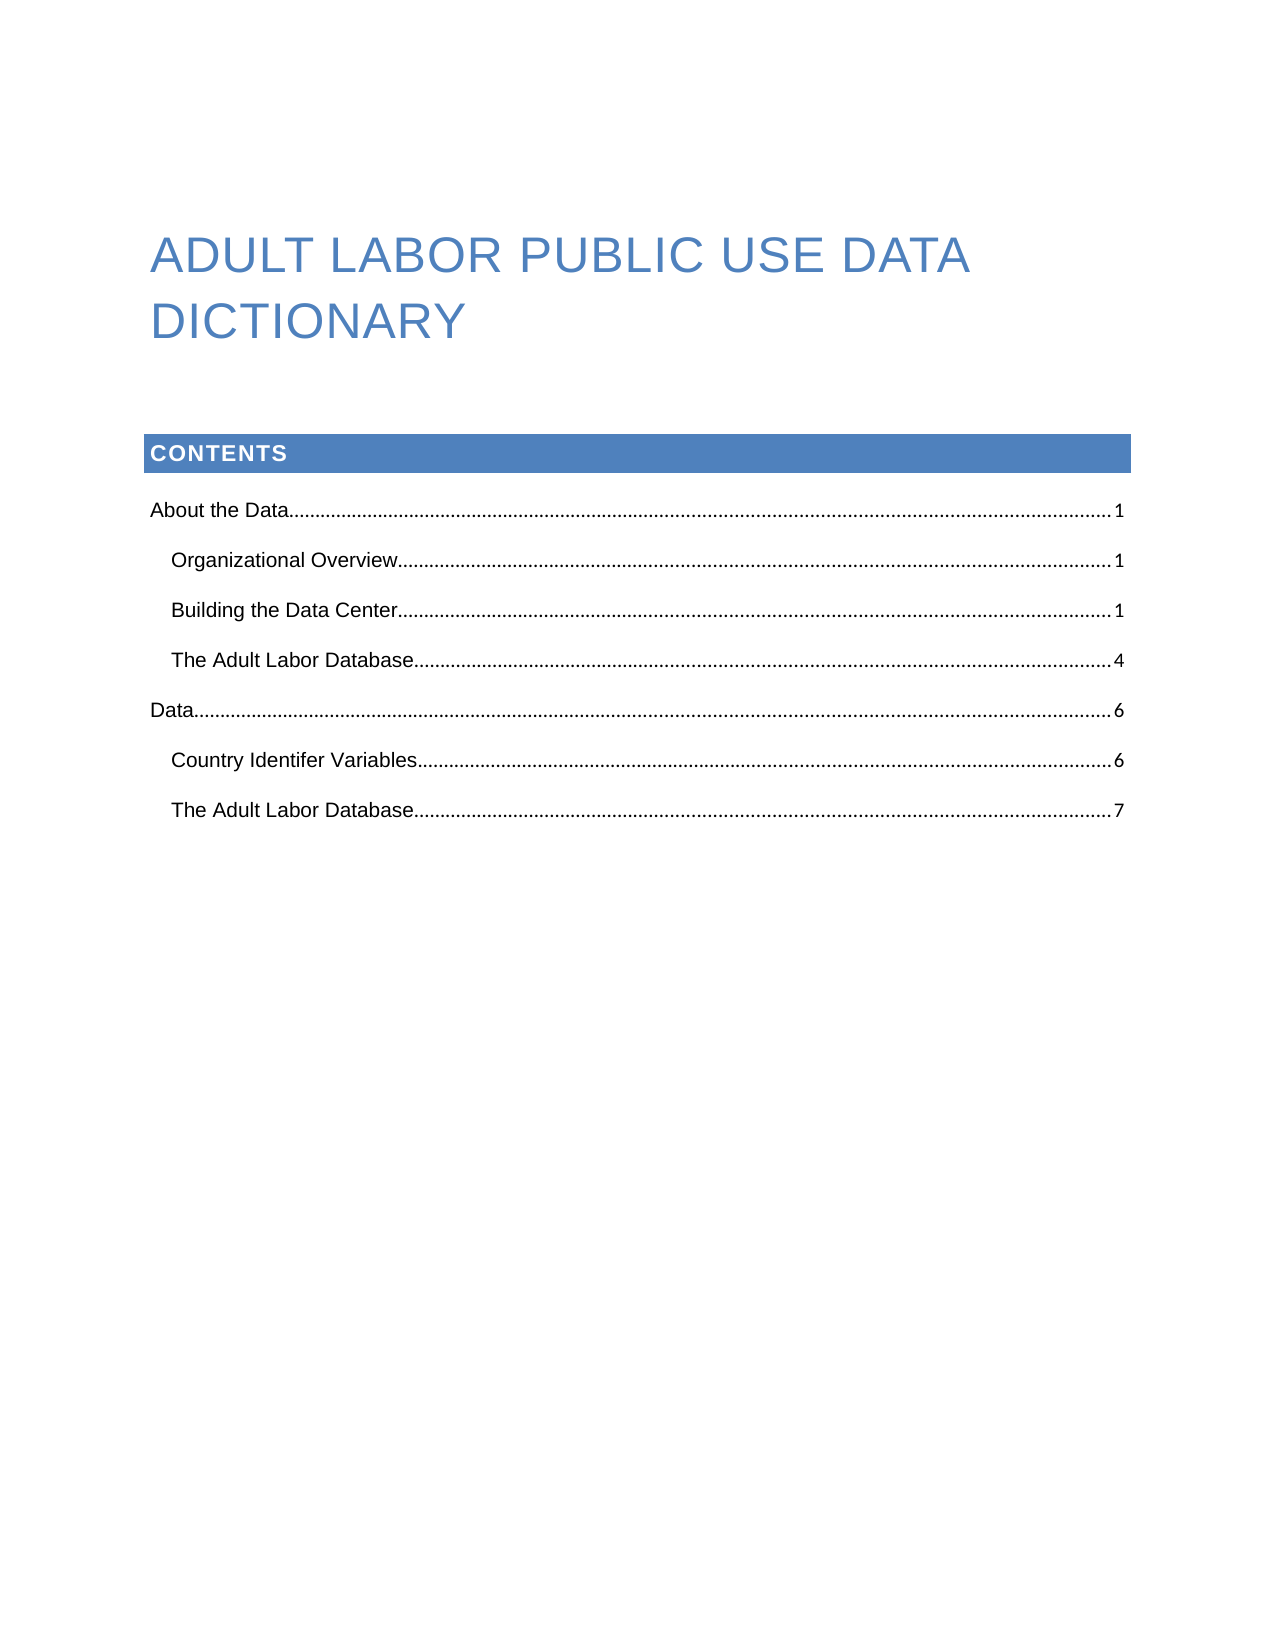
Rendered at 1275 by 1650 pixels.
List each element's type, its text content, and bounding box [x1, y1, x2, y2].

title Adult Labor Public Use Data Dictionary [150, 225, 1125, 348]
